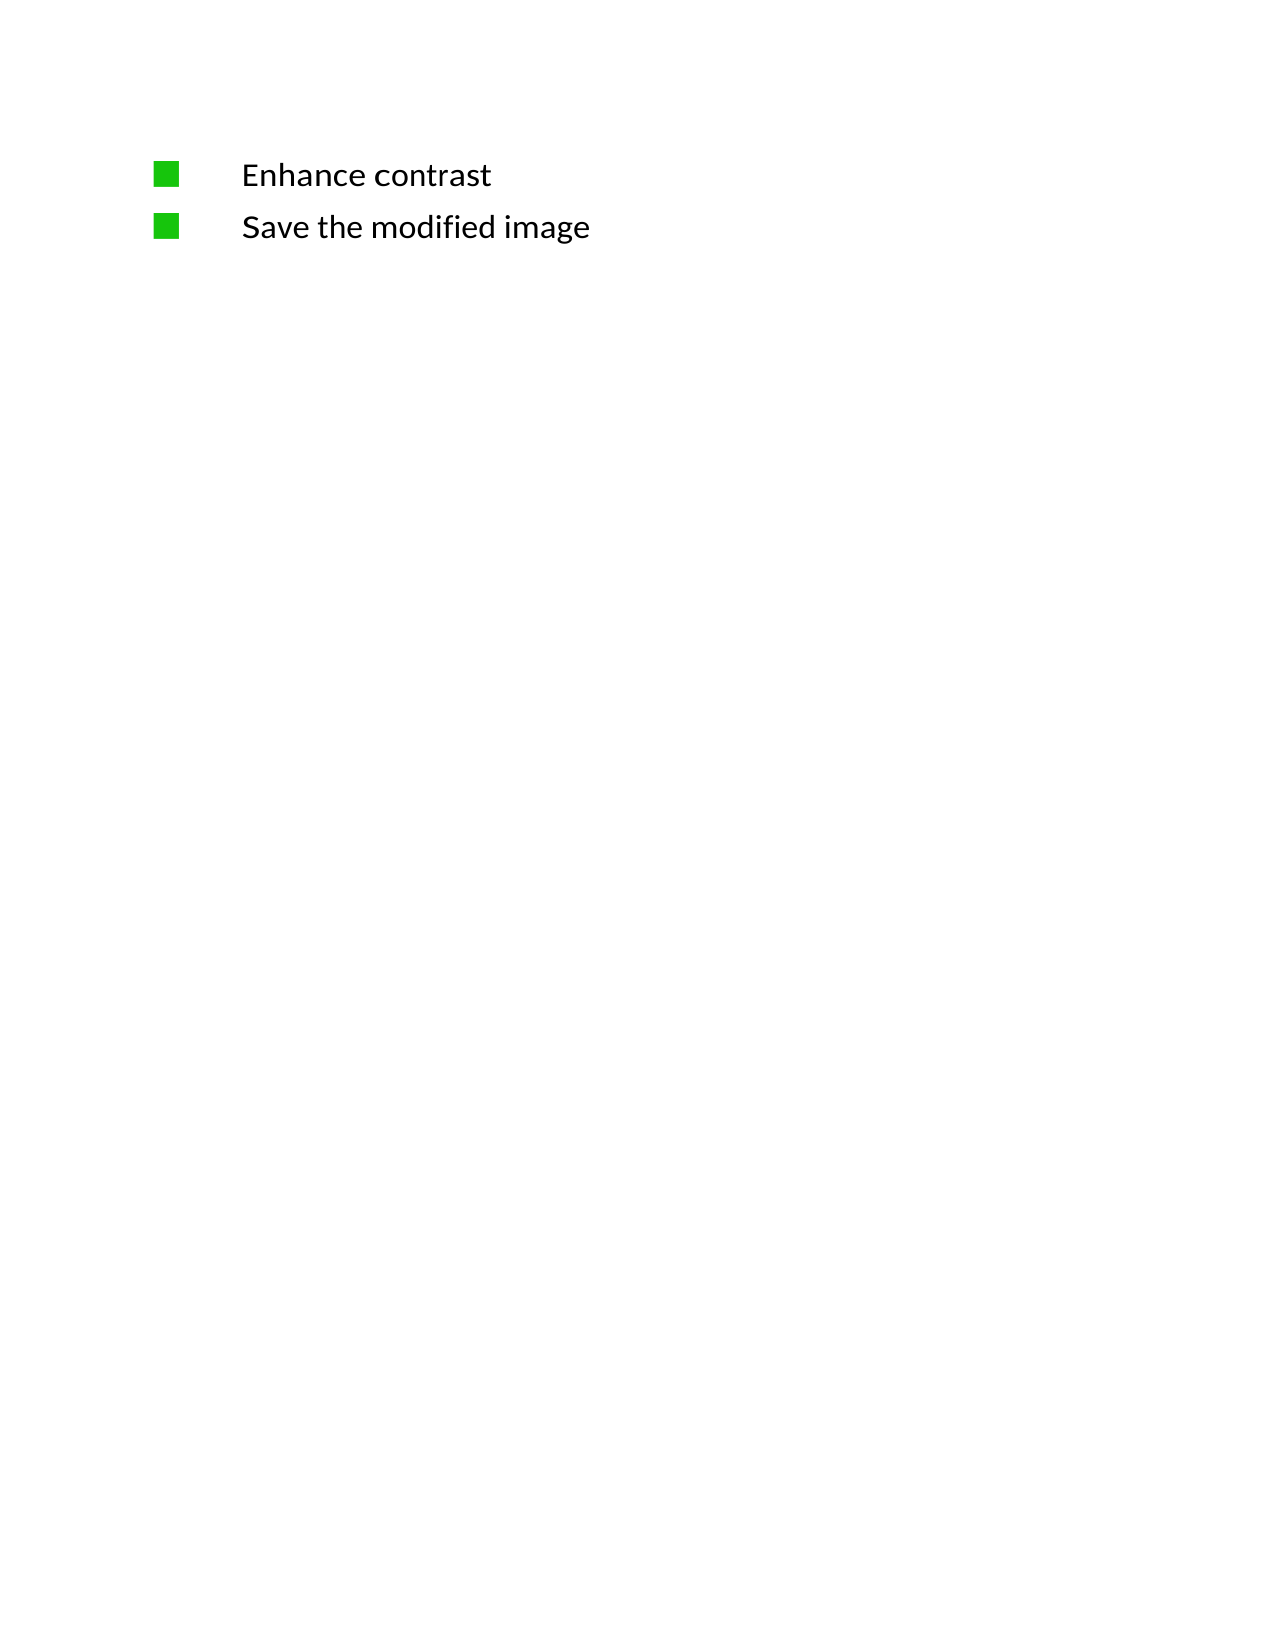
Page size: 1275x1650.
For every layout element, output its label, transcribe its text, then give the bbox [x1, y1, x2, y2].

text ⬛✓ Save the modified image [150, 203, 1192, 248]
text ⬛✓ Enhance contrast [150, 152, 1192, 195]
